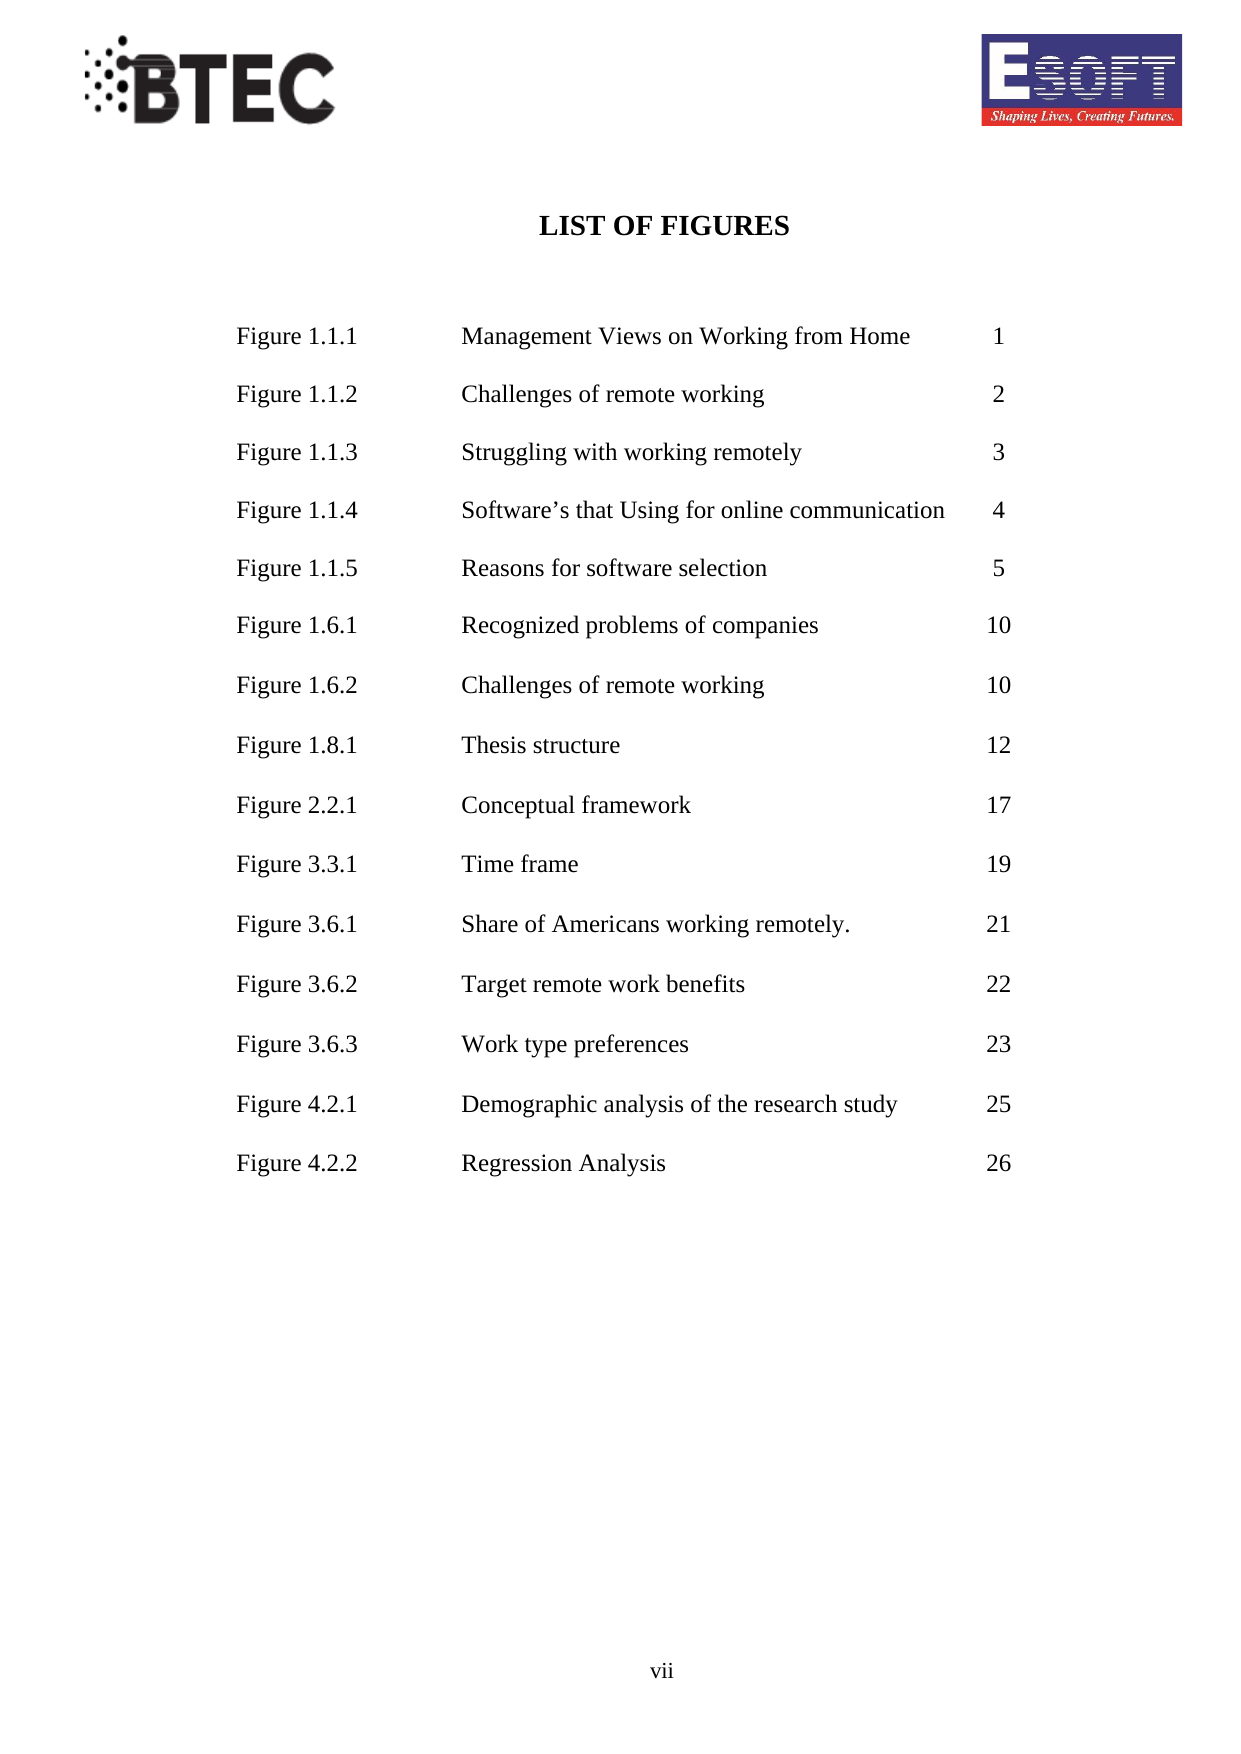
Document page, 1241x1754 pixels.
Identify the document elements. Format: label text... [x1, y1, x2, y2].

text Figure 2.2.1 Conceptual framework 17 [236, 790, 1056, 818]
text Figure 1.1.5 Reasons for software selection 5 [236, 553, 1056, 581]
text Figure 1.1.2 Challenges of remote working 2 [236, 379, 1056, 408]
subtitle LIST OF FIGURES [236, 208, 1093, 242]
text Figure 1.1.1 Management Views on Working from Home 1 [236, 321, 1056, 350]
text Figure 3.6.2 Target remote work benefits 22 [236, 969, 1074, 998]
text Figure 3.3.1 Time frame 19 [236, 849, 1056, 878]
text Figure 3.6.1 Share of Americans working remotely. 21 [236, 909, 1056, 938]
text Figure 4.2.2 Regression Analysis 26 [236, 1148, 1056, 1177]
picture [981, 34, 1183, 126]
text Figure 1.8.1 Thesis structure 12 [236, 730, 1056, 759]
text Figure 1.1.4 Software’s that Using for online communication 4 [236, 495, 1056, 523]
text Figure 3.6.3 Work type preferences 23 [236, 1029, 1056, 1058]
text Figure 1.1.3 Struggling with working remotely 3 [236, 437, 1056, 466]
text Figure 1.6.2 Challenges of remote working 10 [236, 670, 1056, 699]
picture [84, 34, 337, 127]
text Figure 4.2.1 Demographic analysis of the research study 25 [236, 1089, 1056, 1117]
text Figure 1.6.1 Recognized problems of companies 10 [236, 610, 1056, 639]
